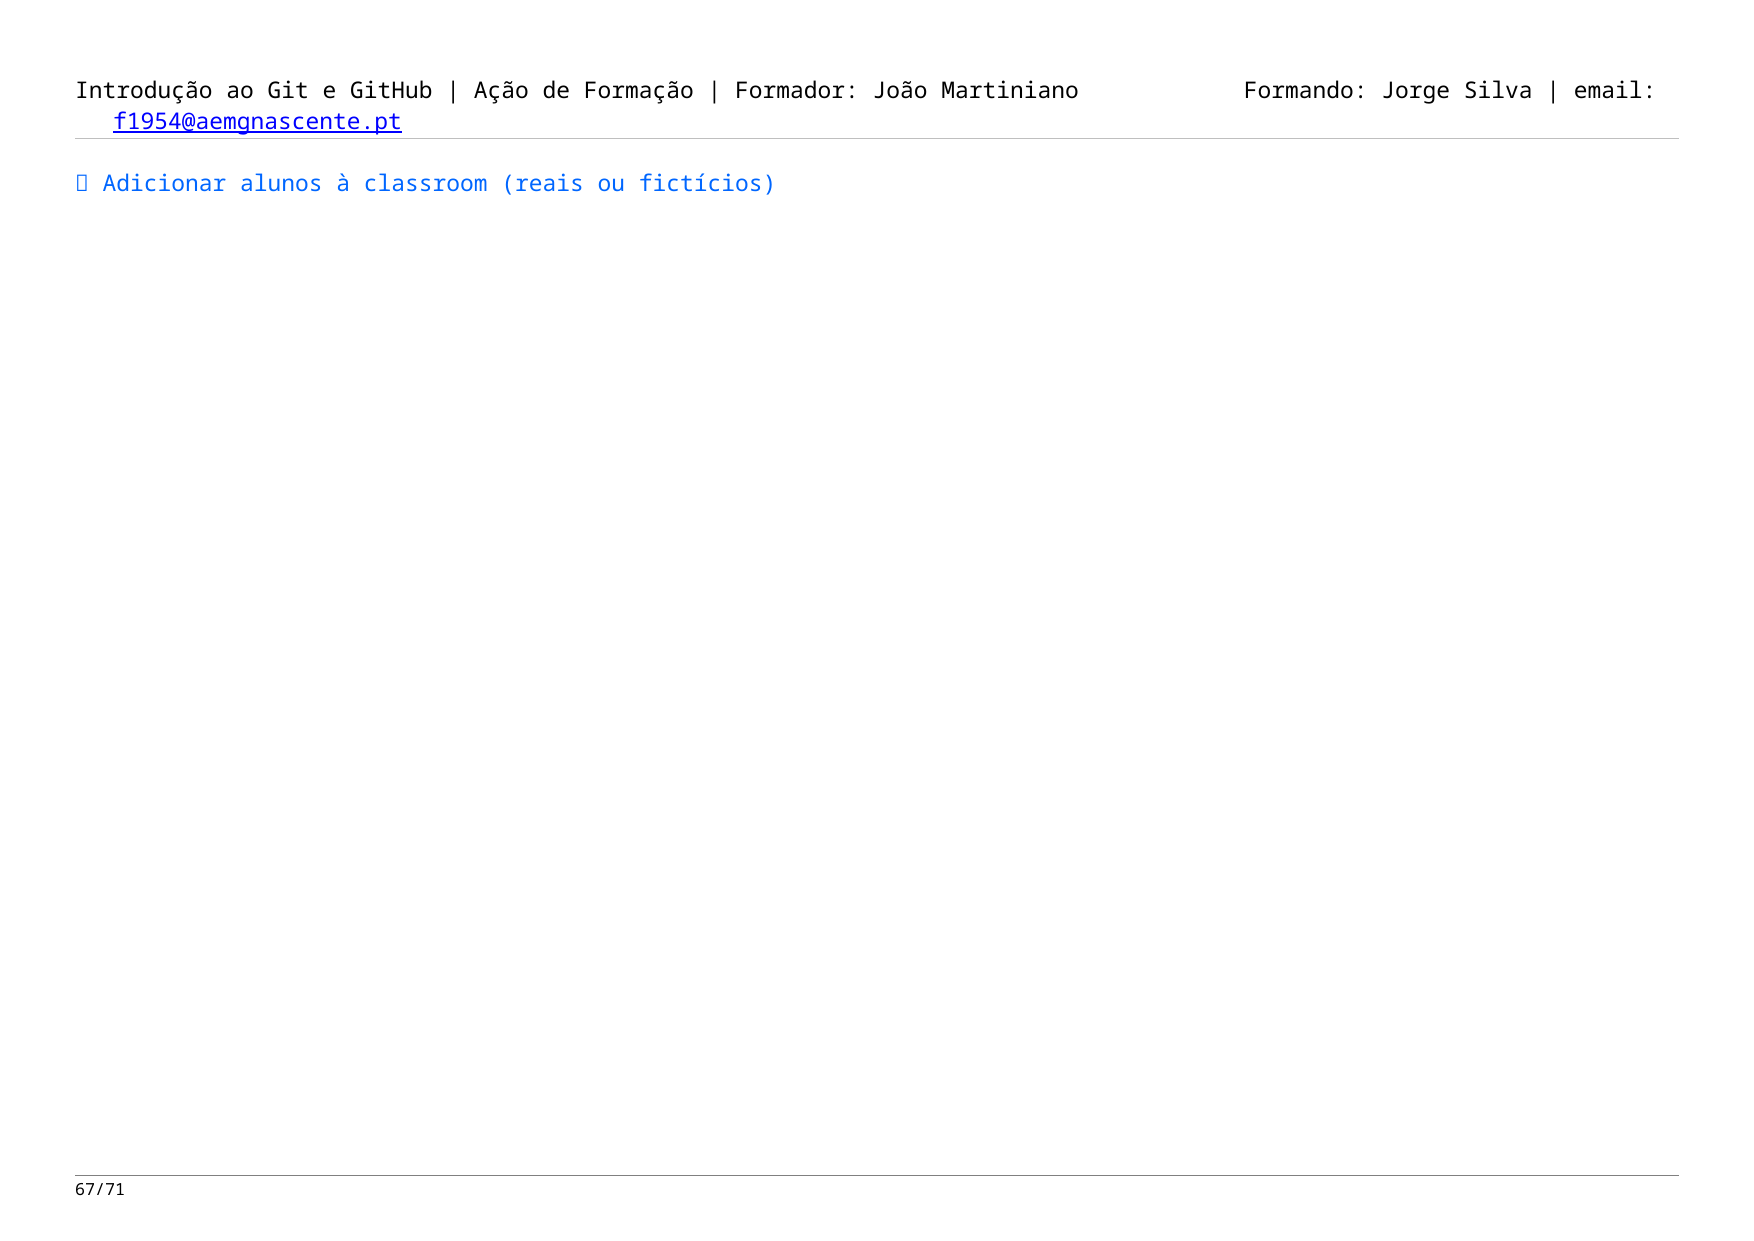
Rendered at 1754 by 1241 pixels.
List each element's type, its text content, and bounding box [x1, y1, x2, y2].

text  Adicionar alunos à classroom (reais ou fictícios) [75, 167, 1679, 199]
